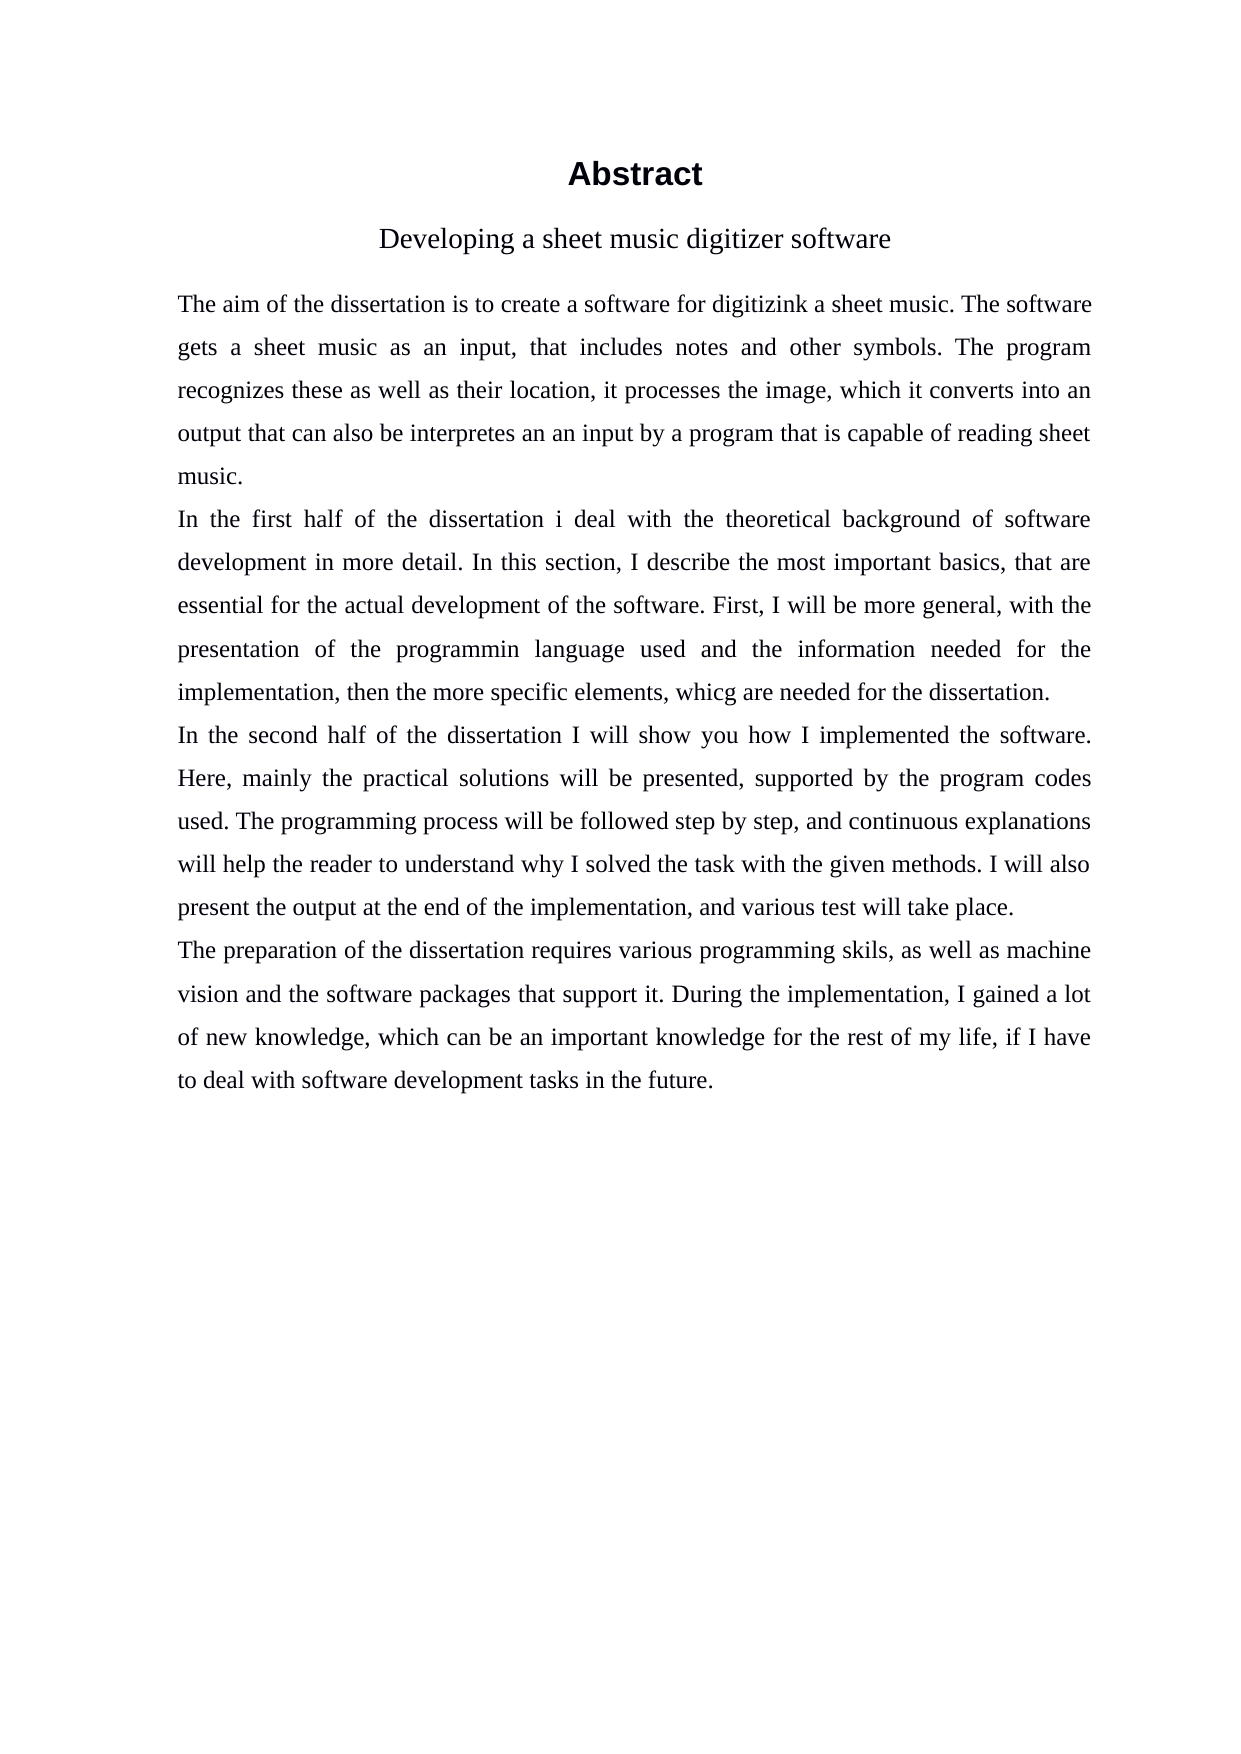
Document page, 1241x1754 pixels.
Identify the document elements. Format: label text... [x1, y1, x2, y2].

subtitle Abstract [177, 154, 1092, 192]
text In the second half of the dissertation I will show you how I implemented the software. Here, mainly the practical solutions will be presented, supported by the program codes used. The programming process will be followed step by step, and continuous explanations will help the reader to understand why I solved the task with the given methods. I will also present the output at the end of the implementation, and various test will take place. [177, 720, 1092, 921]
text In the first half of the dissertation i deal with the theoretical background of software development in more detail. In this section, I describe the most important basics, that are essential for the actual development of the software. First, I will be more general, with the presentation of the programmin language used and the information needed for the implementation, then the more specific elements, whicg are needed for the dissertation. [177, 504, 1092, 706]
text Developing a sheet music digitizer software [177, 222, 1092, 255]
text The preparation of the dissertation requires various programming skils, as well as machine vision and the software packages that support it. During the implementation, I gained a lot of new knowledge, which can be an important knowledge for the rest of my life, if I have to deal with software development tasks in the future. [177, 936, 1092, 1094]
text The aim of the dissertation is to create a software for digitizink a sheet music. The software gets a sheet music as an input, that includes notes and other symbols. The program recognizes these as well as their location, it processes the image, which it converts into an output that can also be interpretes an an input by a program that is capable of reading sheet music. [177, 289, 1092, 490]
